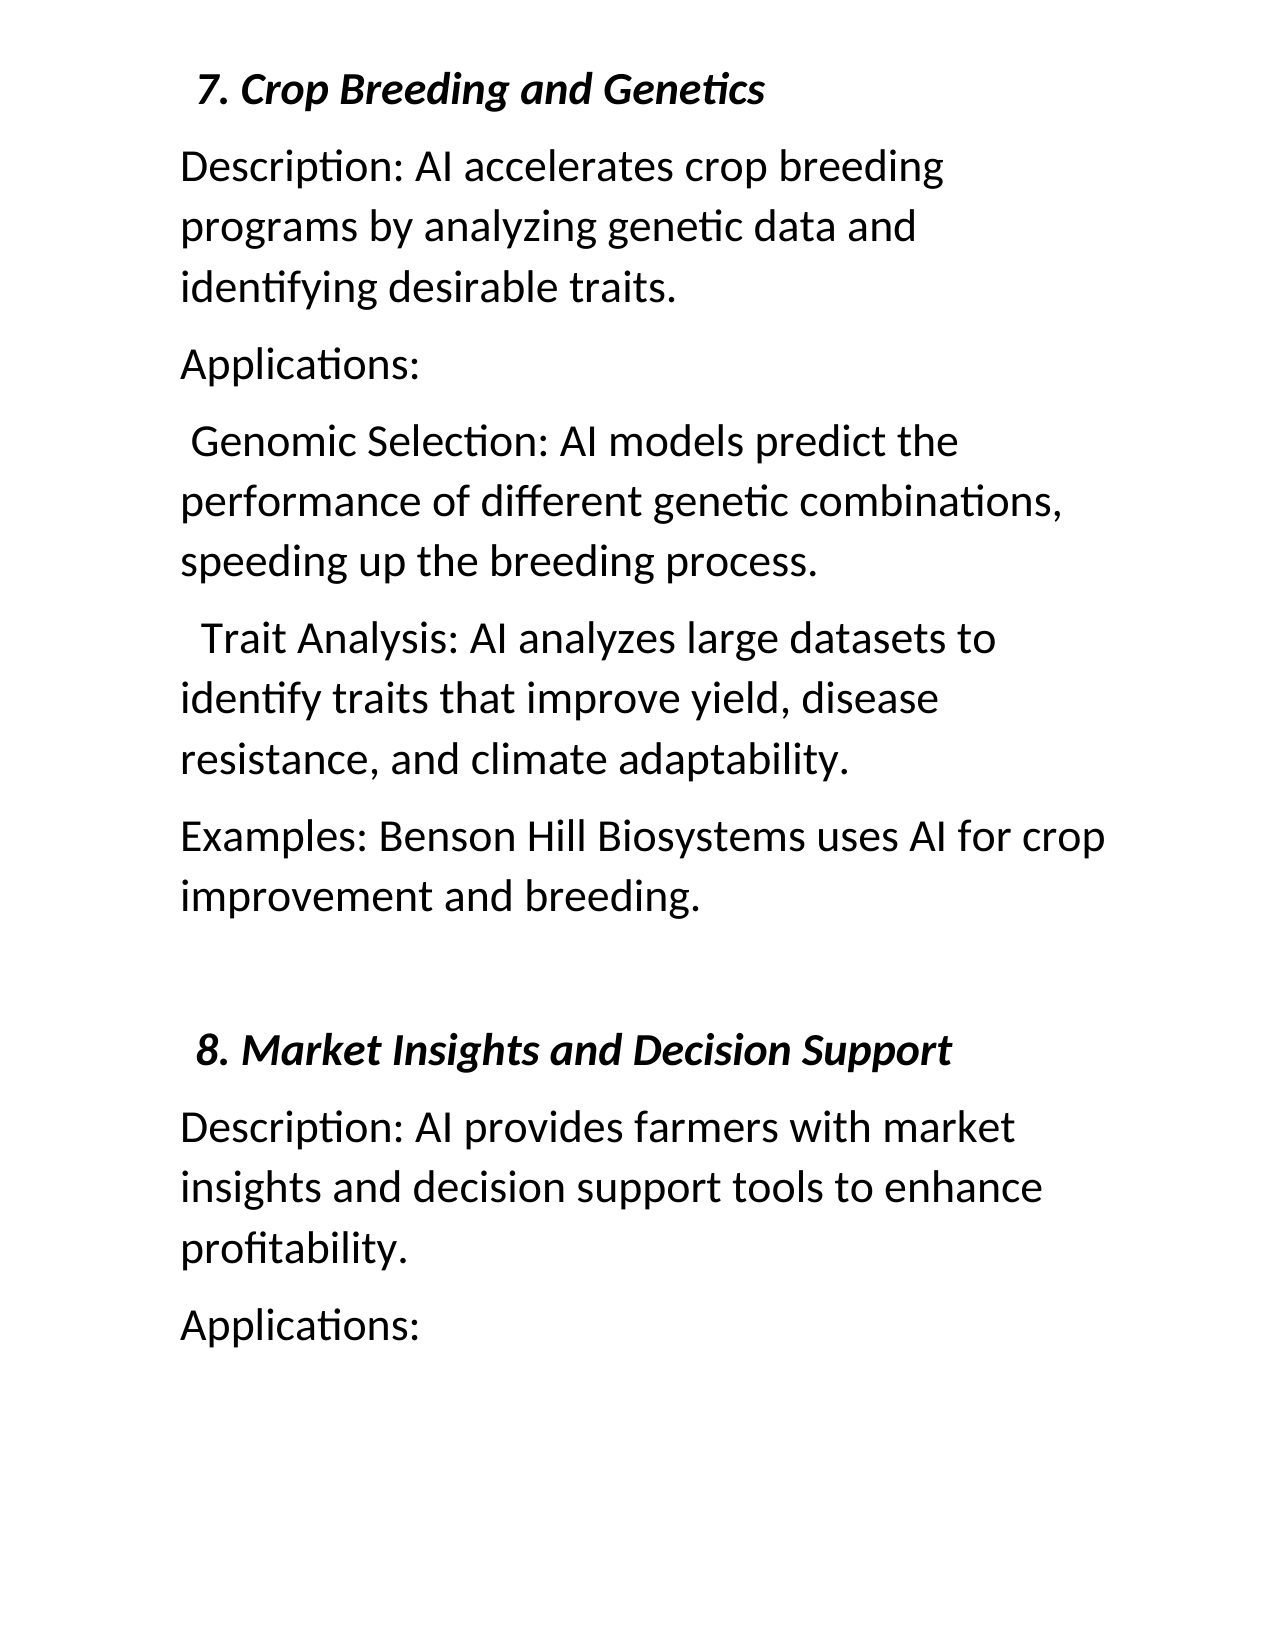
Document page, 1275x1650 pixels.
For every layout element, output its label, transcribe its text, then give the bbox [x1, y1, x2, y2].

text Description: AI accelerates crop breeding programs by analyzing genetic data and identifying desirable traits. [180, 137, 1125, 313]
text 7. Crop Breeding and Genetics [180, 60, 1125, 116]
text Genomic Selection: AI models predict the performance of different genetic combinations, speeding up the breeding process. [180, 412, 1125, 588]
text 8. Market Insights and Decision Support [180, 1021, 1125, 1077]
text Trait Analysis: AI analyzes large datasets to identify traits that improve yield, disease resistance, and climate adaptability. [180, 609, 1125, 786]
text Examples: Benson Hill Biosystems uses AI for crop improvement and breeding. [180, 807, 1125, 923]
text Applications: [180, 334, 1125, 391]
text Description: AI provides farmers with market insights and decision support tools to enhance profitability. [180, 1098, 1125, 1274]
text Applications: [180, 1296, 1125, 1352]
